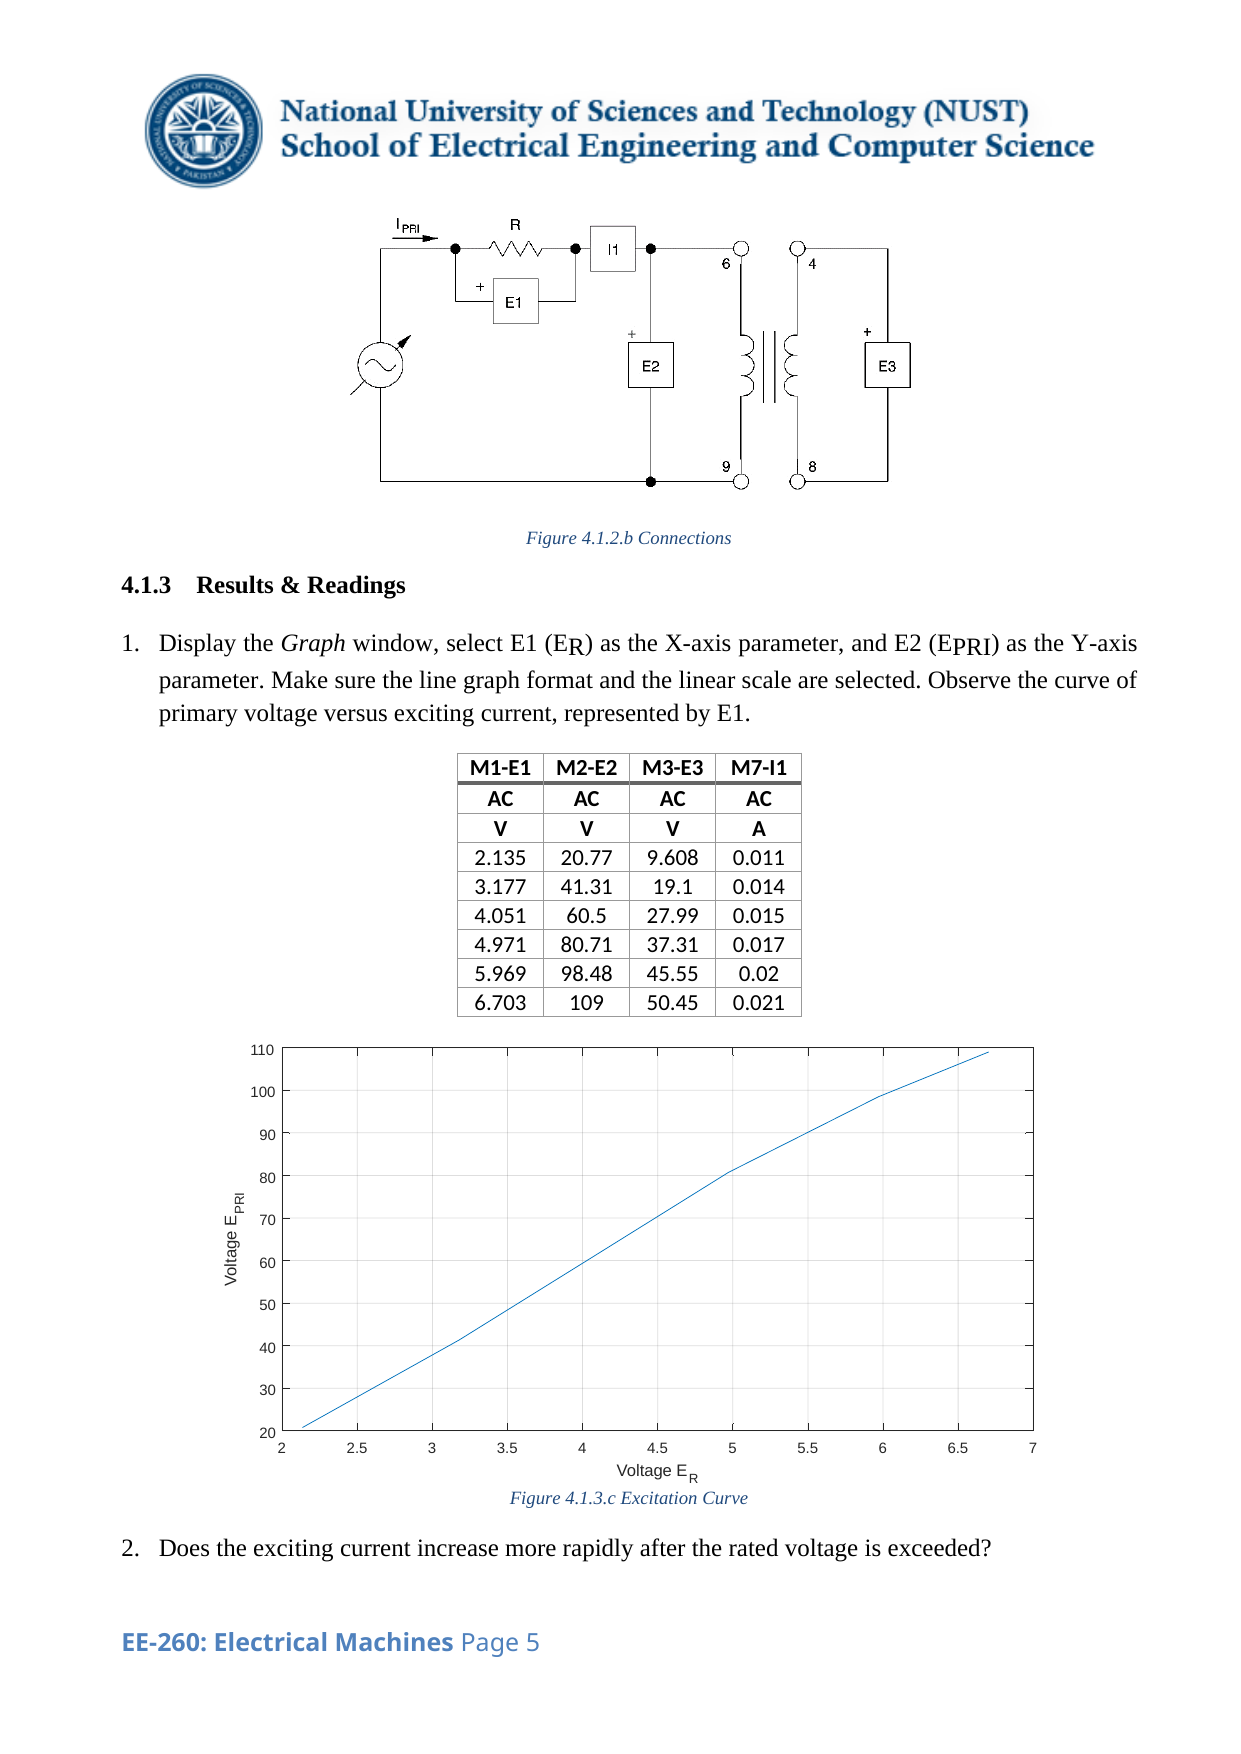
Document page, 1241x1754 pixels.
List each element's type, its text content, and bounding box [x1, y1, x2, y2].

table_cell AC [716, 785, 801, 813]
table_cell 27.99 [630, 901, 715, 929]
table_cell 0.014 [716, 872, 801, 900]
table_header M3-E3 [630, 754, 715, 781]
table_cell AC [458, 785, 543, 813]
table_cell 19.1 [630, 872, 715, 900]
table_cell AC [630, 785, 715, 813]
table_cell 41.31 [544, 872, 629, 900]
table_cell V [544, 814, 629, 842]
table_cell 0.02 [716, 959, 801, 987]
table_cell 3.177 [458, 872, 543, 900]
table_cell 0.015 [716, 901, 801, 929]
table_cell 4.971 [458, 930, 543, 958]
table_cell 2.135 [458, 843, 543, 871]
table_cell 98.48 [544, 959, 629, 987]
table_cell 6.703 [458, 988, 543, 1016]
table_cell V [458, 814, 543, 842]
table_cell 0.021 [716, 988, 801, 1016]
picture [132, 68, 1108, 199]
table_cell A [716, 814, 801, 842]
table_cell 109 [544, 988, 629, 1016]
table_cell 80.71 [544, 930, 629, 958]
table_cell 0.011 [716, 843, 801, 871]
table_cell 9.608 [630, 843, 715, 871]
table_cell V [630, 814, 715, 842]
list Does the exciting current increase more rapidly after the rated voltage is exceeded? [121, 1533, 1138, 1562]
table_cell 50.45 [630, 988, 715, 1016]
subtitle Results & Readings [121, 570, 1138, 598]
table_cell 5.969 [458, 959, 543, 987]
table_cell 20.77 [544, 843, 629, 871]
picture [343, 218, 915, 506]
table_header M2-E2 [544, 754, 629, 781]
list Display the Graph window, select E1 (ER) as the X-axis parameter, and E2 (EPRI) as the Y-axis parameter. Make sure the line graph format and the linear scale are selected. Observe the curve of primary voltage versus exciting current, represented by E1. [121, 628, 1138, 727]
table_cell AC [544, 785, 629, 813]
table_header M7-I1 [716, 754, 801, 781]
table_cell 4.051 [458, 901, 543, 929]
table_cell 60.5 [544, 901, 629, 929]
table_cell 45.55 [630, 959, 715, 987]
table_cell 37.31 [630, 930, 715, 958]
table_header M1-E1 [458, 754, 543, 781]
table_cell 0.017 [716, 930, 801, 958]
